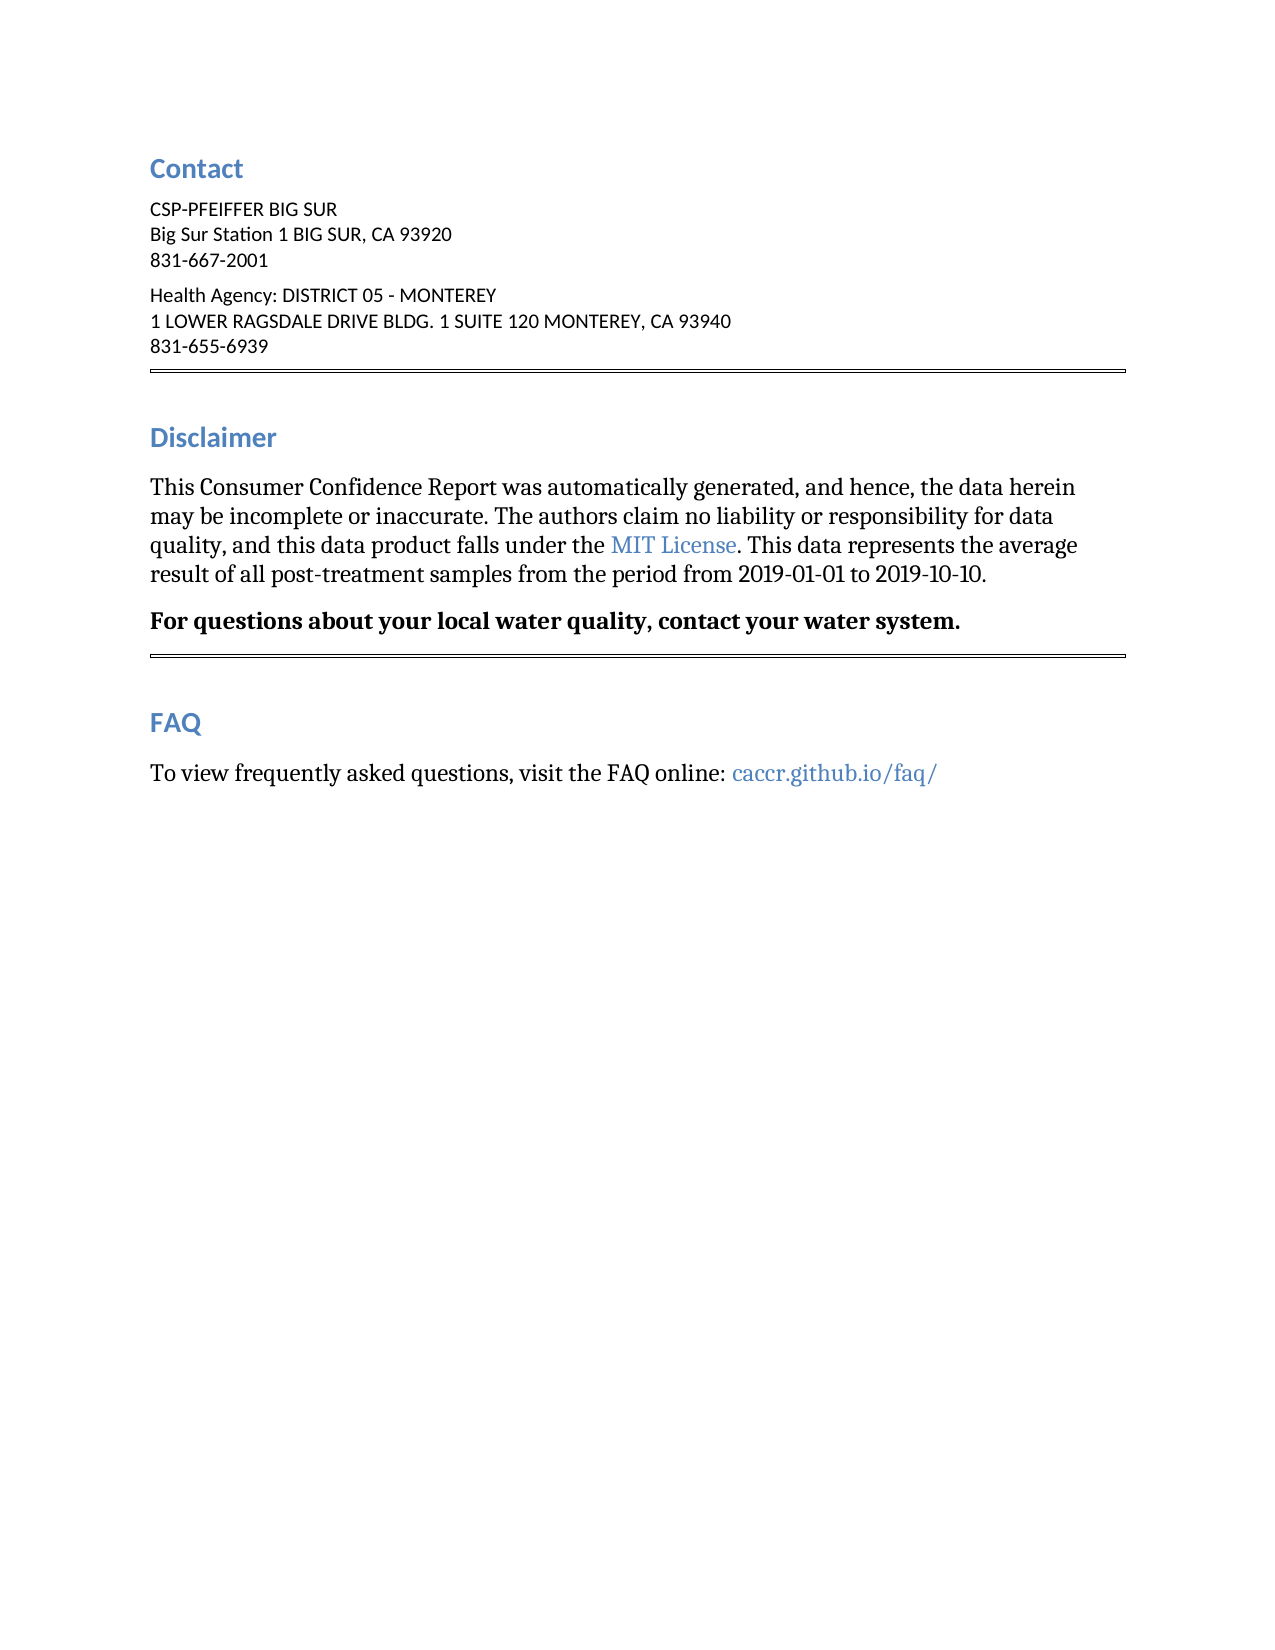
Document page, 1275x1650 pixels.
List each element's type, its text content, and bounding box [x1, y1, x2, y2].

subtitle FAQ [150, 704, 1125, 740]
text Health Agency: DISTRICT 05 - MONTEREY 1 LOWER RAGSDALE DRIVE BLDG. 1 SUITE 120 MONTEREY, CA 93940 831-655-6939 [150, 283, 1125, 359]
subtitle Disclaimer [150, 419, 1125, 454]
text CSP-PFEIFFER BIG SUR Big Sur Station 1 BIG SUR, CA 93920 831-667-2001 [150, 196, 1125, 272]
text To view frequently asked questions, visit the FAQ online: caccr.github.io/faq/ [150, 758, 1125, 787]
text This Consumer Confidence Report was automatically generated, and hence, the data herein may be incomplete or inaccurate. The authors claim no liability or responsibility for data quality, and this data product falls under the MIT License. This data represents the average result of all post-treatment samples from the period from 2019-01-01 to 2019-10-10. [150, 473, 1125, 588]
text For questions about your local water quality, contact your water system. [150, 607, 1125, 636]
subtitle Contact [150, 150, 1125, 186]
